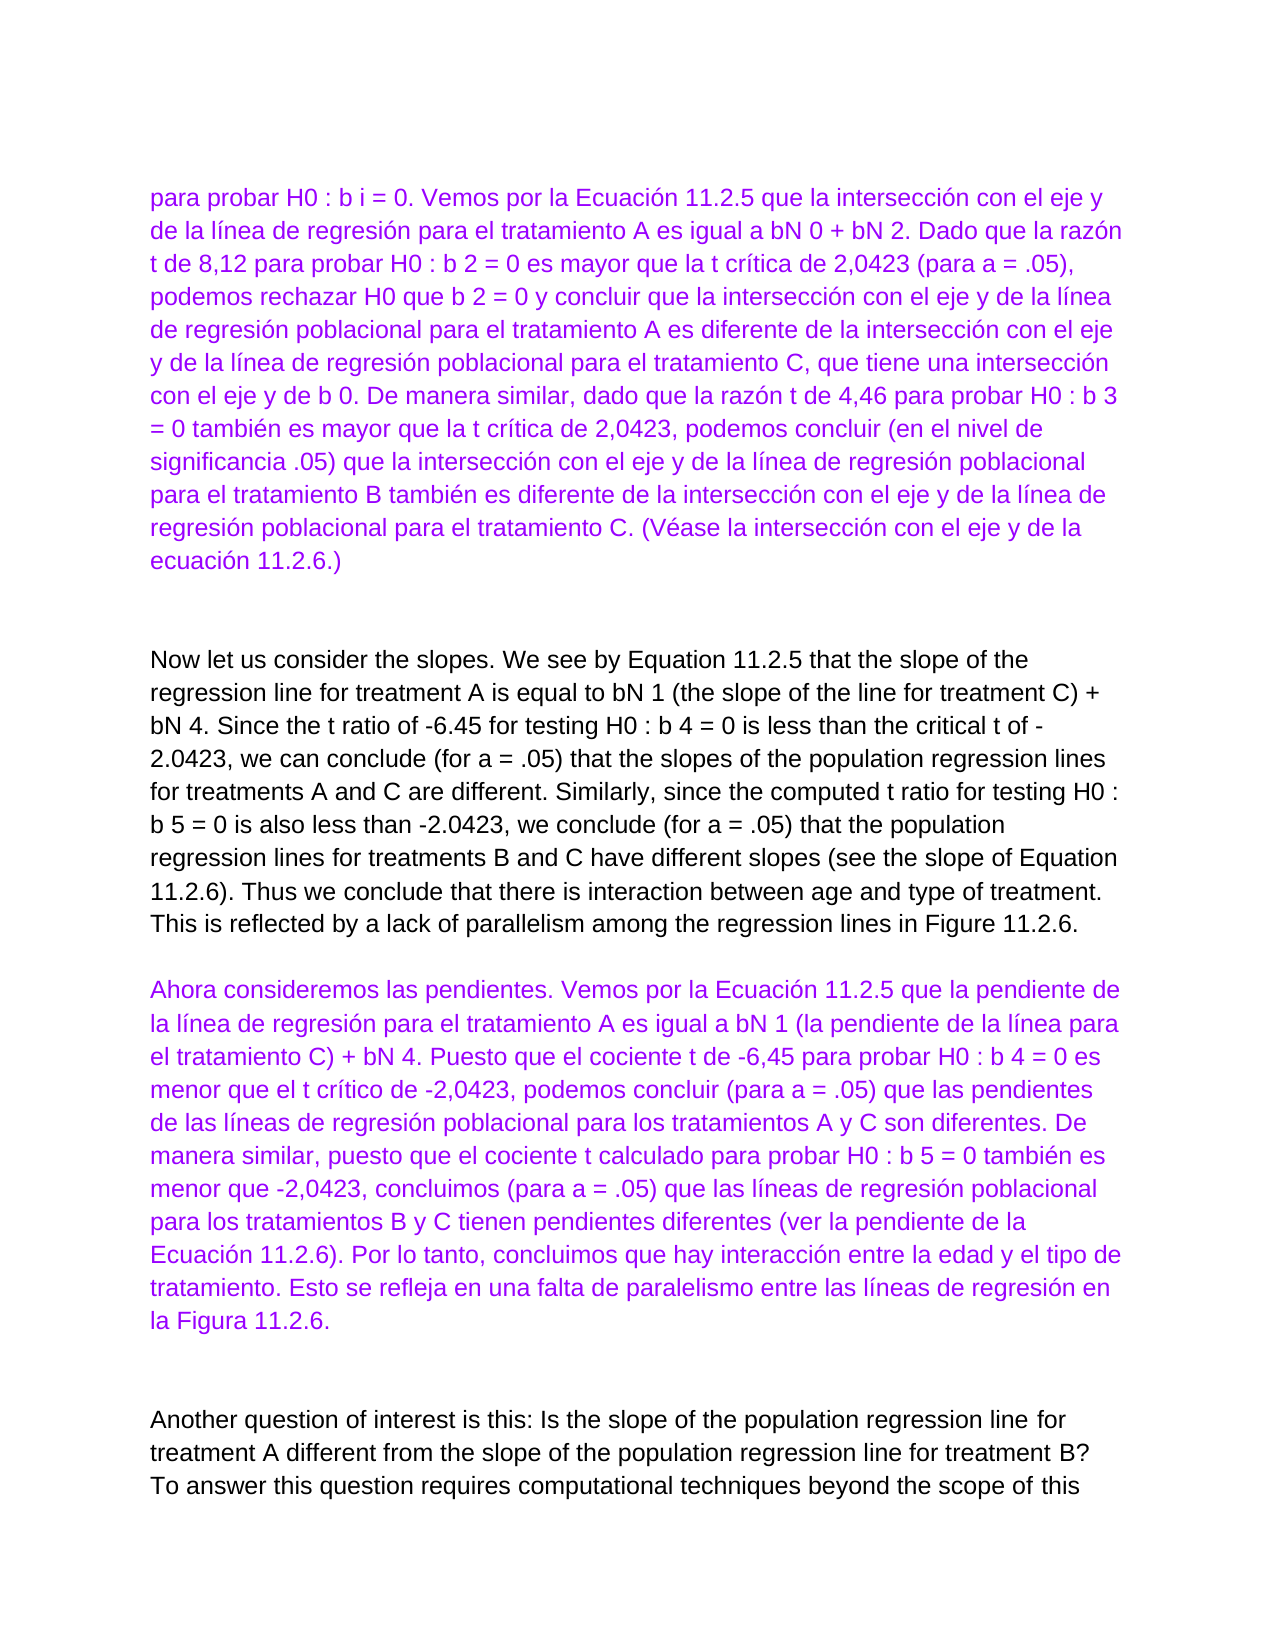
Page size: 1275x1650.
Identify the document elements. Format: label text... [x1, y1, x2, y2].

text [150, 1405, 1125, 1499]
text Ahora consideremos las pendientes. Vemos por la Ecuación 11.2.5 que la pendiente de la línea de regresión para el tratamiento A es igual a bN 1 (la pendiente de la línea para el tratamiento C) + bN 4. Puesto que el cociente t de -6,45 para probar H0 : b 4 = 0 es menor que el t crítico de -2,0423, podemos concluir (para a = .05) que las pendientes de las líneas de regresión poblacional para los tratamientos A y C son diferentes. De manera similar, puesto que el cociente t calculado para probar H0 : b 5 = 0 también es menor que -2,0423, concluimos (para a = .05) que las líneas de regresión poblacional para los tratamientos B y C tienen pendientes diferentes (ver la pendiente de la Ecuación 11.2.6). Por lo tanto, concluimos que hay interacción entre la edad y el tipo de tratamiento. Esto se refleja en una falta de paralelismo entre las líneas de regresión en la Figura 11.2.6. [150, 976, 1125, 1334]
text para probar H0 : b i = 0. Vemos por la Ecuación 11.2.5 que la intersección con el eje y de la línea de regresión para el tratamiento A es igual a bN 0 + bN 2. Dado que la razón t de 8,12 para probar H0 : b 2 = 0 es mayor que la t crítica de 2,0423 (para a = .05), podemos rechazar H0 que b 2 = 0 y concluir que la intersección con el eje y de la línea de regresión poblacional para el tratamiento A es diferente de la intersección con el eje y de la línea de regresión poblacional para el tratamiento C, que tiene una intersección con el eje y de b 0. De manera similar, dado que la razón t de 4,46 para probar H0 : b 3 = 0 también es mayor que la t crítica de 2,0423, podemos concluir (en el nivel de significancia .05) que la intersección con el eje y de la línea de regresión poblacional para el tratamiento B también es diferente de la intersección con el eje y de la línea de regresión poblacional para el tratamiento C. (Véase la intersección con el eje y de la ecuación 11.2.6.) [150, 183, 1125, 575]
text Now let us consider the slopes. We see by Equation 11.2.5 that the slope of the regression line for treatment A is equal to bN 1 (the slope of the line for treatment C) + bN 4. Since the t ratio of -6.45 for testing H0 : b 4 = 0 is less than the critical t of -2.0423, we can conclude (for a = .05) that the slopes of the population regression lines for treatments A and C are different. Similarly, since the computed t ratio for testing H0 : b 5 = 0 is also less than -2.0423, we conclude (for a = .05) that the population regression lines for treatments B and C have different slopes (see the slope of Equation 11.2.6). Thus we conclude that there is interaction between age and type of treatment. This is reflected by a lack of parallelism among the regression lines in Figure 11.2.6. [150, 645, 1125, 938]
